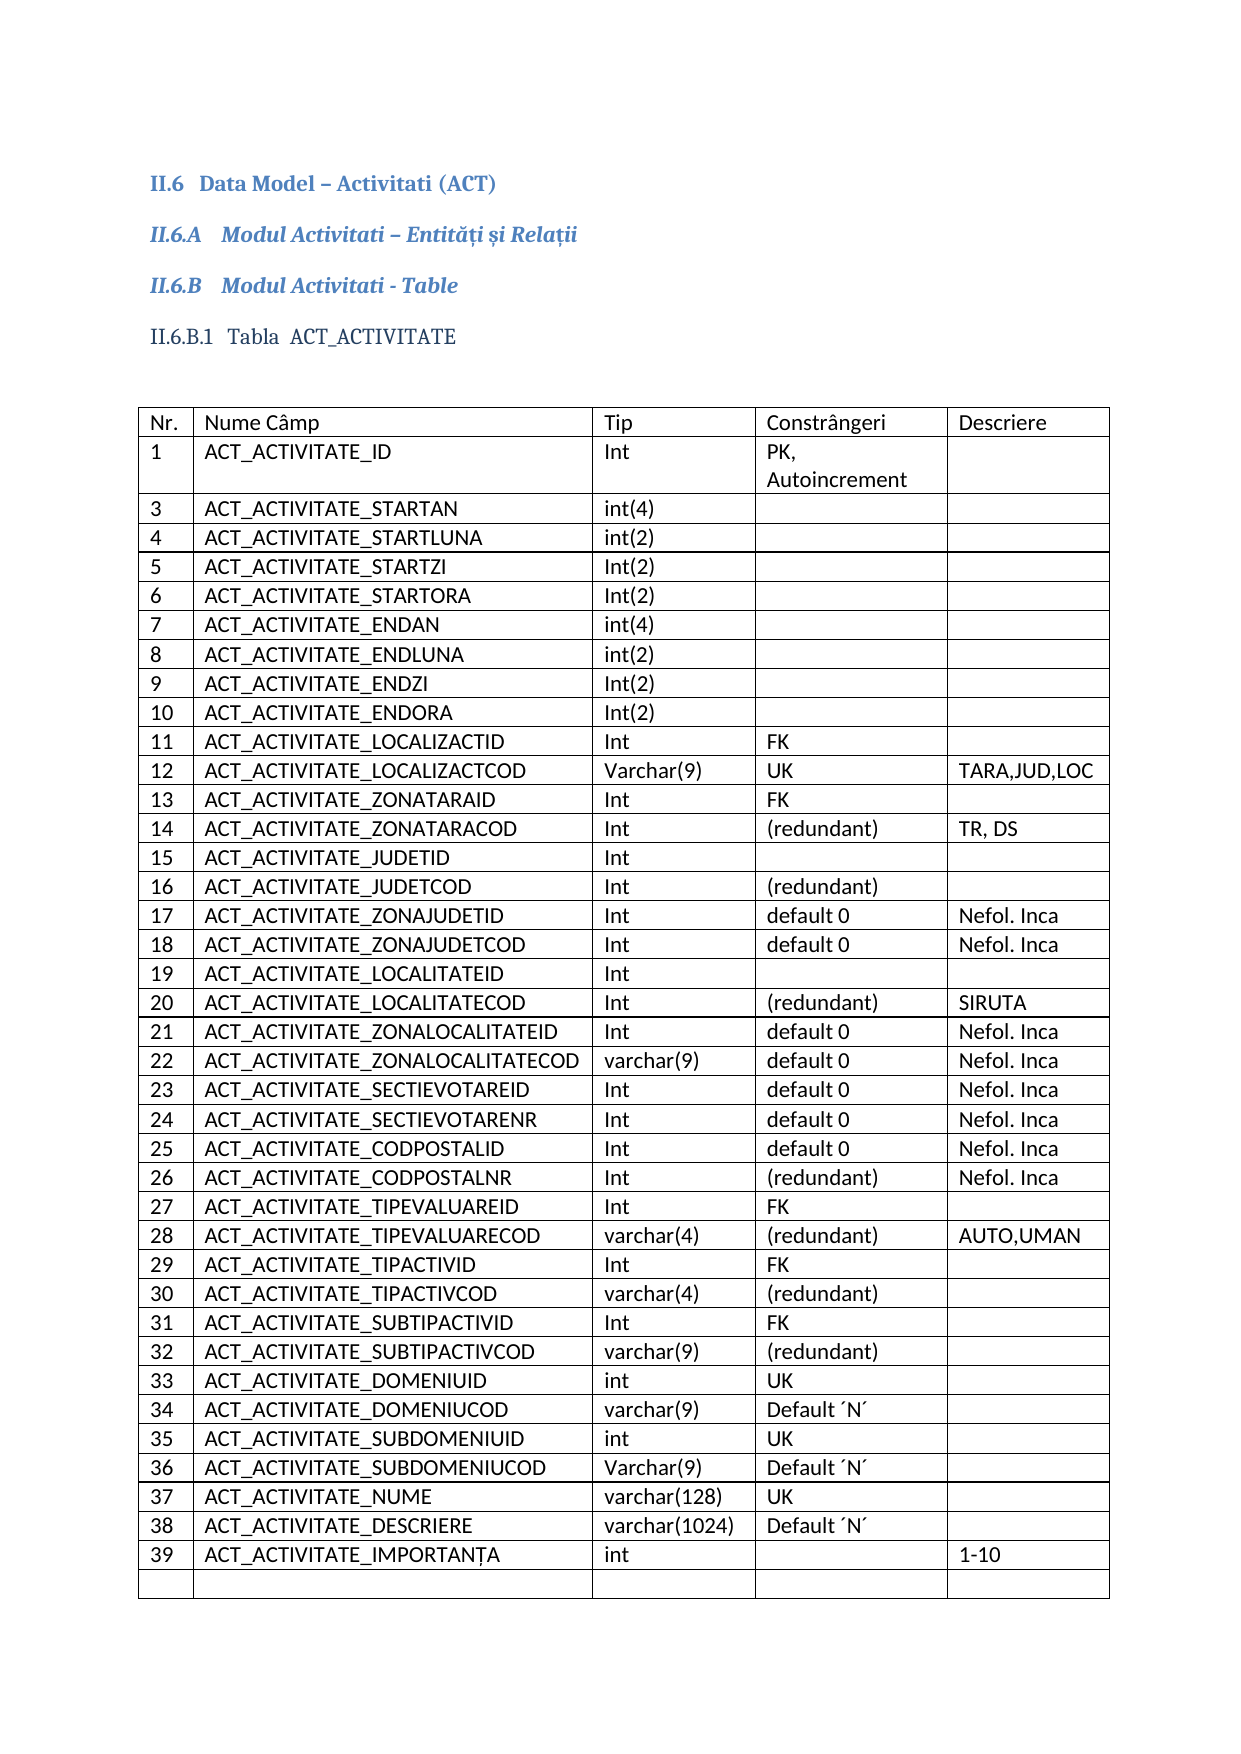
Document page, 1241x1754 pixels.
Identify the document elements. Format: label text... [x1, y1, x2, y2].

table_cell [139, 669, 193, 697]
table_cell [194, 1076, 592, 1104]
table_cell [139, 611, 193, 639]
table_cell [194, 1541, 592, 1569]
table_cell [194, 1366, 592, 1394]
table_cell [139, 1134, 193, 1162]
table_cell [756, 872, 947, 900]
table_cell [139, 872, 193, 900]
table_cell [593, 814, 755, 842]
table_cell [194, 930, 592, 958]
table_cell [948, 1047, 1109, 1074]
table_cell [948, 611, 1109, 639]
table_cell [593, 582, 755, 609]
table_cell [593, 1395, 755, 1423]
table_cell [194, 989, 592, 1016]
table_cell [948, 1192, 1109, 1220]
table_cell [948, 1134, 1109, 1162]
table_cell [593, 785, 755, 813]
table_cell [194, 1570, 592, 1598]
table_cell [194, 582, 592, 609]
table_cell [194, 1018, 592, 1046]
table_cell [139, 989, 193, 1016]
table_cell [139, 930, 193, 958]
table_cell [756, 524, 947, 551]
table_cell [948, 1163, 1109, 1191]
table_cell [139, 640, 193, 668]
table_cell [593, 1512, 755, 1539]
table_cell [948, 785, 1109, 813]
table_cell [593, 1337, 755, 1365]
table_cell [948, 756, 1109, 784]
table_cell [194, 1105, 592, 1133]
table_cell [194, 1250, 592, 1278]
subtitle II.6.B Modul Activitati - Table [150, 273, 1090, 299]
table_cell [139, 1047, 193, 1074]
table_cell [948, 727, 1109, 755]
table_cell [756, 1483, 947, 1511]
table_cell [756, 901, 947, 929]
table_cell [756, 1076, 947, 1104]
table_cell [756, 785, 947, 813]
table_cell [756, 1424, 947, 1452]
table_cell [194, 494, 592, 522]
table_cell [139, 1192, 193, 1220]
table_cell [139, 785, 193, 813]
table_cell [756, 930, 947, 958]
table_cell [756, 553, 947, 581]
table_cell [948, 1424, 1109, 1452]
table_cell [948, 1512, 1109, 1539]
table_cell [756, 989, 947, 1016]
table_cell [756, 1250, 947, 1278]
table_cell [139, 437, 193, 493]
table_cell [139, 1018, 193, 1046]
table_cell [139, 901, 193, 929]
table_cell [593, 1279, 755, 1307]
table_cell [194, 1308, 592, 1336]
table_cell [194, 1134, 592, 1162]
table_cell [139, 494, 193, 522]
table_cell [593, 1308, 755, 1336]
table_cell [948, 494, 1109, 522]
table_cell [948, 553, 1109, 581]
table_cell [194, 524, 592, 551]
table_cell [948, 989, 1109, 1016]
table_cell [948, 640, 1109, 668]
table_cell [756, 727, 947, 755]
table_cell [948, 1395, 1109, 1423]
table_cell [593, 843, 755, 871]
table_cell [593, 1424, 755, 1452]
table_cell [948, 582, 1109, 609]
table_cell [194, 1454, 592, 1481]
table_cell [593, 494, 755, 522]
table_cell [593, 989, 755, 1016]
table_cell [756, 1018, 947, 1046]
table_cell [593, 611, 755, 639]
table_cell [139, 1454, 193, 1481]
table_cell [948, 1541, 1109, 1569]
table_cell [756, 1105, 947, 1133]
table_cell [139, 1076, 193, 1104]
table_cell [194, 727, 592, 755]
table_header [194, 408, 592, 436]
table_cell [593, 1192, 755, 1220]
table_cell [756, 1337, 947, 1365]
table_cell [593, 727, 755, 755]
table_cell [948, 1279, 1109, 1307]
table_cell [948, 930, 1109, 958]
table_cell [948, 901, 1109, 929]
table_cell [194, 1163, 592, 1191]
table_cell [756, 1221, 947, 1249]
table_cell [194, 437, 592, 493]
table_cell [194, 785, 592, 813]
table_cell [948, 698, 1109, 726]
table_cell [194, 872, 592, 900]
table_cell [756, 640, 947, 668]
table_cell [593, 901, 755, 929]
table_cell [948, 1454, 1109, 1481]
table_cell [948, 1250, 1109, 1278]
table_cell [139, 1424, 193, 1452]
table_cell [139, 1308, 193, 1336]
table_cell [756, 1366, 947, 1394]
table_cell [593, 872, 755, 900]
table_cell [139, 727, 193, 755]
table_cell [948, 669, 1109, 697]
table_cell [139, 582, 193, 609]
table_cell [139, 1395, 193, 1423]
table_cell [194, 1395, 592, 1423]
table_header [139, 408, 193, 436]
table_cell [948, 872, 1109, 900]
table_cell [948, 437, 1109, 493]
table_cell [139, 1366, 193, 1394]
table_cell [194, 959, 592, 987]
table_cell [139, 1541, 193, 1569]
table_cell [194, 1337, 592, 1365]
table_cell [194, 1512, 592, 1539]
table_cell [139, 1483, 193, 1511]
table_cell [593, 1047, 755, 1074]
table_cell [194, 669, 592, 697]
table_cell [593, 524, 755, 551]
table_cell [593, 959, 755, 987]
subtitle II.6 Data Model – Activitati (ACT) [150, 171, 1090, 197]
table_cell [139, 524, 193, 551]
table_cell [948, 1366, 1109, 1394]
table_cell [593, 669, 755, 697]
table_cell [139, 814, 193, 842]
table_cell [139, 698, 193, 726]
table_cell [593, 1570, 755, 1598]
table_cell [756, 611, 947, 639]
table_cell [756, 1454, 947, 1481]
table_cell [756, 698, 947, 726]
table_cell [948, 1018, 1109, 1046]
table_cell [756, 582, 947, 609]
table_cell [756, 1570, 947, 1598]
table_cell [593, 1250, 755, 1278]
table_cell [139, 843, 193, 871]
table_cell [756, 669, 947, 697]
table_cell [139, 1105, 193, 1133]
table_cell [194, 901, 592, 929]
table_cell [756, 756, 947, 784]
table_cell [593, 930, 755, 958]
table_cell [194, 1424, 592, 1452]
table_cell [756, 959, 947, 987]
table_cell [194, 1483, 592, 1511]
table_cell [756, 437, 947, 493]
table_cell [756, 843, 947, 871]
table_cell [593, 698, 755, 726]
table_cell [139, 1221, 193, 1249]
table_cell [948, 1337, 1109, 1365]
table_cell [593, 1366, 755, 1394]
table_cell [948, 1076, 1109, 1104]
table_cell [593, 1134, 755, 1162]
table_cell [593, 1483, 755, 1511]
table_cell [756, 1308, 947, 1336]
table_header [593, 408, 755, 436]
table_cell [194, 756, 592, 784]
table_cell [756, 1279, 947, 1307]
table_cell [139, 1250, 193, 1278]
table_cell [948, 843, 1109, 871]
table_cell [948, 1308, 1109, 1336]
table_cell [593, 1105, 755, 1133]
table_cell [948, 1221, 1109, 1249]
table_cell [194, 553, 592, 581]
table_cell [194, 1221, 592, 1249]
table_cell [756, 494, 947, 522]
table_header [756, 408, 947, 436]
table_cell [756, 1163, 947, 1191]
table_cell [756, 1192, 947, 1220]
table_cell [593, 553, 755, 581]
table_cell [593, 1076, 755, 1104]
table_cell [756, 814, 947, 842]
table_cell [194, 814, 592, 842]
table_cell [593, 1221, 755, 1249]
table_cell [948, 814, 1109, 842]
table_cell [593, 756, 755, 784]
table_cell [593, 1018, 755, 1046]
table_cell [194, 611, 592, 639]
subtitle II.6.B.1 Tabla ACT_ACTIVITATE [150, 324, 1090, 350]
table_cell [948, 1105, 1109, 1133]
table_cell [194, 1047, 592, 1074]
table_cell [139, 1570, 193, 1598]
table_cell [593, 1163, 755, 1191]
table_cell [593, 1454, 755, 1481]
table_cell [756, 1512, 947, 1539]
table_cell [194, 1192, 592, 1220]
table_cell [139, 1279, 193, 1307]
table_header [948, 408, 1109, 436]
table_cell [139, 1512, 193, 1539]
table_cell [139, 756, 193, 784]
subtitle II.6.A Modul Activitati – Entități și Relații [150, 222, 1090, 248]
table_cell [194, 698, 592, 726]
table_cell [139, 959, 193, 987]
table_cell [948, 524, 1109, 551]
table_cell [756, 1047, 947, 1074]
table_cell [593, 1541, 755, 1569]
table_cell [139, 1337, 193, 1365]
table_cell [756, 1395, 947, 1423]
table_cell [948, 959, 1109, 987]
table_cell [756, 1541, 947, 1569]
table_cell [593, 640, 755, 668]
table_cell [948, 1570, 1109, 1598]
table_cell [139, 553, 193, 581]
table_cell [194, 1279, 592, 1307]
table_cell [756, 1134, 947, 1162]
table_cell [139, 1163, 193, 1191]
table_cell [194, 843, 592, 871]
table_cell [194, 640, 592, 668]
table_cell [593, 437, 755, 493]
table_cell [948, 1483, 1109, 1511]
